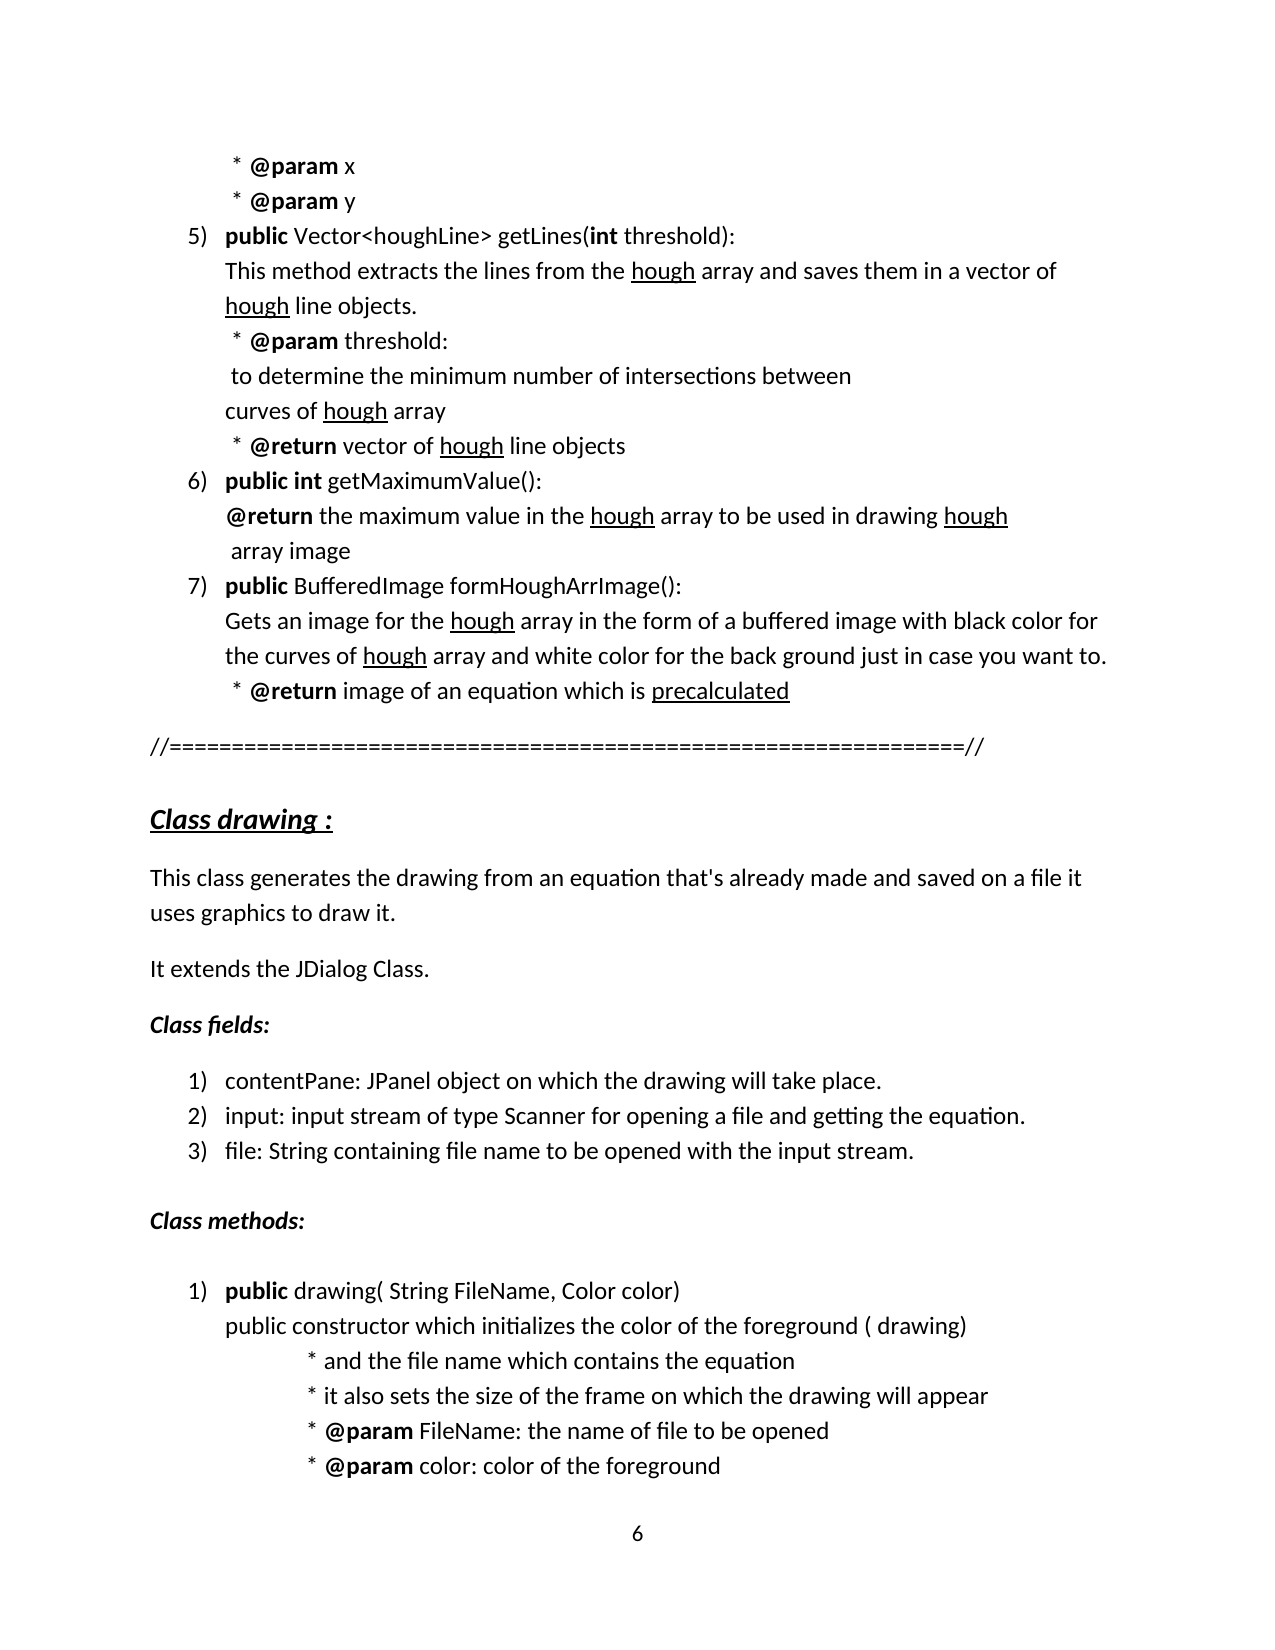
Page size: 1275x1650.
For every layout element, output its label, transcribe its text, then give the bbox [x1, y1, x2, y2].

text Class drawing : [150, 801, 1125, 836]
list to determine the minimum number of intersections between [225, 360, 1125, 391]
list public int getMaximumValue(): [187, 465, 1125, 496]
text Class fields: [150, 1009, 1125, 1040]
list array image [225, 535, 1125, 566]
list public drawing( String FileName, Color color) [187, 1275, 1125, 1306]
list * @param threshold: [225, 325, 1125, 356]
list file: String containing file name to be opened with the input stream. [187, 1135, 1125, 1166]
text Class methods: [150, 1205, 1125, 1236]
list contentPane: JPanel object on which the drawing will take place. [187, 1065, 1125, 1096]
list * @param y [225, 185, 1125, 216]
list * @param color: color of the foreground [225, 1450, 1125, 1481]
list Gets an image for the hough array in the form of a buffered image with black color for the curves of hough array and white color for the back ground just in case you want to. [225, 605, 1125, 671]
list public BufferedImage formHoughArrImage(): [187, 570, 1125, 601]
text This class generates the drawing from an equation that's already made and saved on a file it uses graphics to draw it. [150, 863, 1125, 928]
list curves of hough array [225, 395, 1125, 426]
list * it also sets the size of the frame on which the drawing will appear [225, 1380, 1125, 1411]
list public constructor which initializes the color of the foreground ( drawing) [225, 1310, 1125, 1341]
text It extends the JDialog Class. [150, 953, 1125, 984]
text //================================================================// [150, 731, 1125, 761]
list * @return image of an equation which is precalculated [225, 675, 1125, 706]
list @return the maximum value in the hough array to be used in drawing hough [225, 500, 1125, 531]
list This method extracts the lines from the hough array and saves them in a vector of hough line objects. [225, 255, 1125, 321]
list * and the file name which contains the equation [225, 1345, 1125, 1376]
list * @param FileName: the name of file to be opened [225, 1415, 1125, 1446]
list input: input stream of type Scanner for opening a file and getting the equation. [187, 1100, 1125, 1131]
list * @return vector of hough line objects [225, 430, 1125, 461]
list public Vector<houghLine> getLines(int threshold): [187, 220, 1125, 251]
list * @param x [225, 150, 1125, 181]
